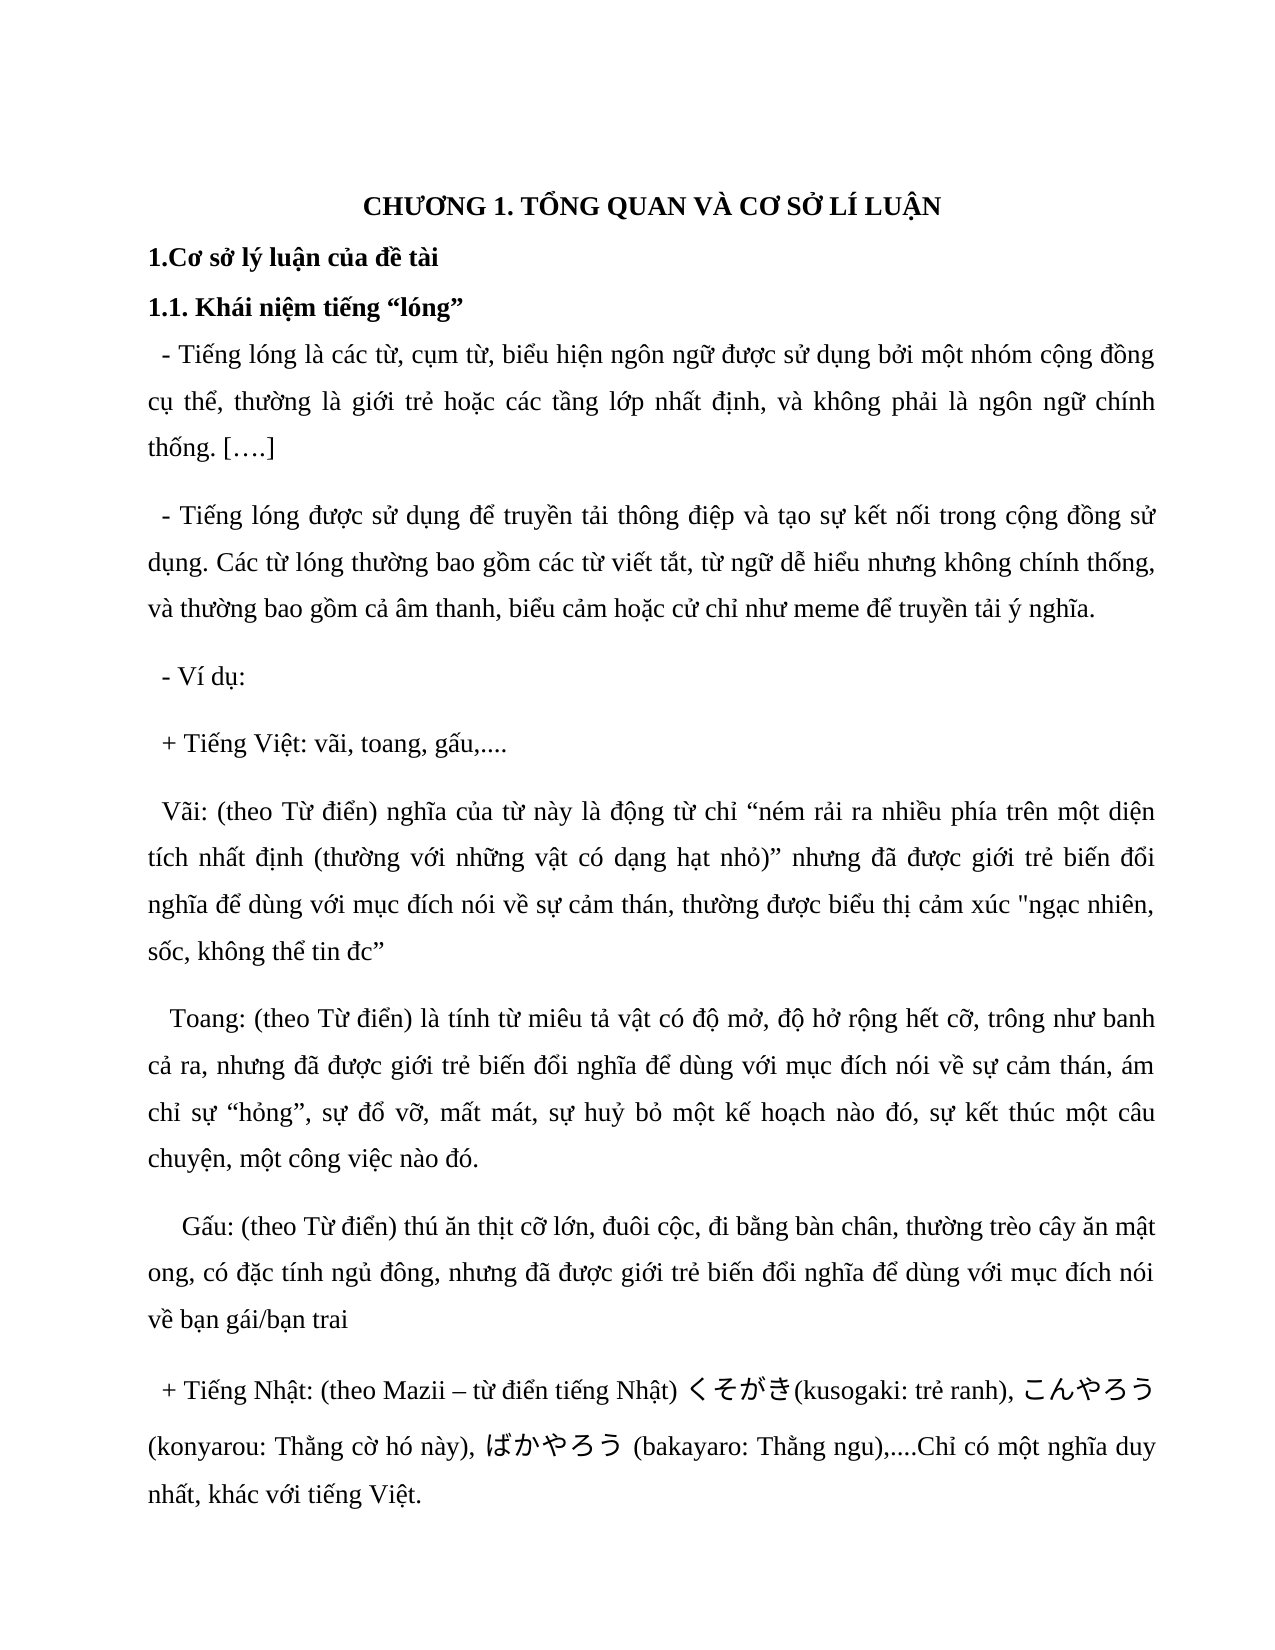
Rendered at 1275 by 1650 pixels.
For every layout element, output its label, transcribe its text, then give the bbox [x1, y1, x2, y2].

text Toang: (theo Từ điển) là tính từ miêu tả vật có độ mở, độ hở rộng hết cỡ, trông như banh cả ra, nhưng đã được giới trẻ biến đổi nghĩa để dùng với mục đích nói về sự cảm thán, ám chỉ sự “hỏng”, sự đổ vỡ, mất mát, sự huỷ bỏ một kế hoạch nào đó, sự kết thúc một câu chuyện, một công việc nào đó. [148, 1002, 1157, 1173]
text - Tiếng lóng là các từ, cụm từ, biểu hiện ngôn ngữ được sử dụng bởi một nhóm cộng đồng cụ thể, thường là giới trẻ hoặc các tầng lớp nhất định, và không phải là ngôn ngữ chính thống. [….] [148, 338, 1157, 463]
subtitle 1.1. Khái niệm tiếng “lóng” [148, 291, 1157, 323]
text + Tiếng Việt: vãi, toang, gấu,.... [148, 727, 1157, 758]
text Vãi: (theo Từ điển) nghĩa của từ này là động từ chỉ “ném rải ra nhiều phía trên một diện tích nhất định (thường với những vật có dạng hạt nhỏ)” nhưng đã được giới trẻ biến đổi nghĩa để dùng với mục đích nói về sự cảm thán, thường được biểu thị cảm xúc "ngạc nhiên, sốc, không thể tin đc” [148, 795, 1157, 966]
text - Tiếng lóng được sử dụng để truyền tải thông điệp và tạo sự kết nối trong cộng đồng sử dụng. Các từ lóng thường bao gồm các từ viết tắt, từ ngữ dễ hiểu nhưng không chính thống, và thường bao gồm cả âm thanh, biểu cảm hoặc cử chỉ như meme để truyền tải ý nghĩa. [148, 499, 1157, 623]
text - Ví dụ: [148, 660, 1157, 691]
subtitle CHƯƠNG 1. TỔNG QUAN VÀ CƠ SỞ LÍ LUẬN [148, 190, 1157, 221]
text Gấu: (theo Từ điển) thú ăn thịt cỡ lớn, đuôi cộc, đi bằng bàn chân, thường trèo cây ăn mật ong, có đặc tính ngủ đông, nhưng đã được giới trẻ biến đổi nghĩa để dùng với mục đích nói về bạn gái/bạn trai [148, 1210, 1157, 1334]
subtitle 1.Cơ sở lý luận của đề tài [148, 241, 1157, 272]
text + Tiếng Nhật: (theo Mazii – từ điển tiếng Nhật) くそがき(kusogaki: trẻ ranh), こんやろう (konyarou: Thằng cờ hó này), ばかやろう (bakayaro: Thằng ngu),....Chỉ có một nghĩa duy nhất, khác với tiếng Việt. [148, 1371, 1157, 1509]
